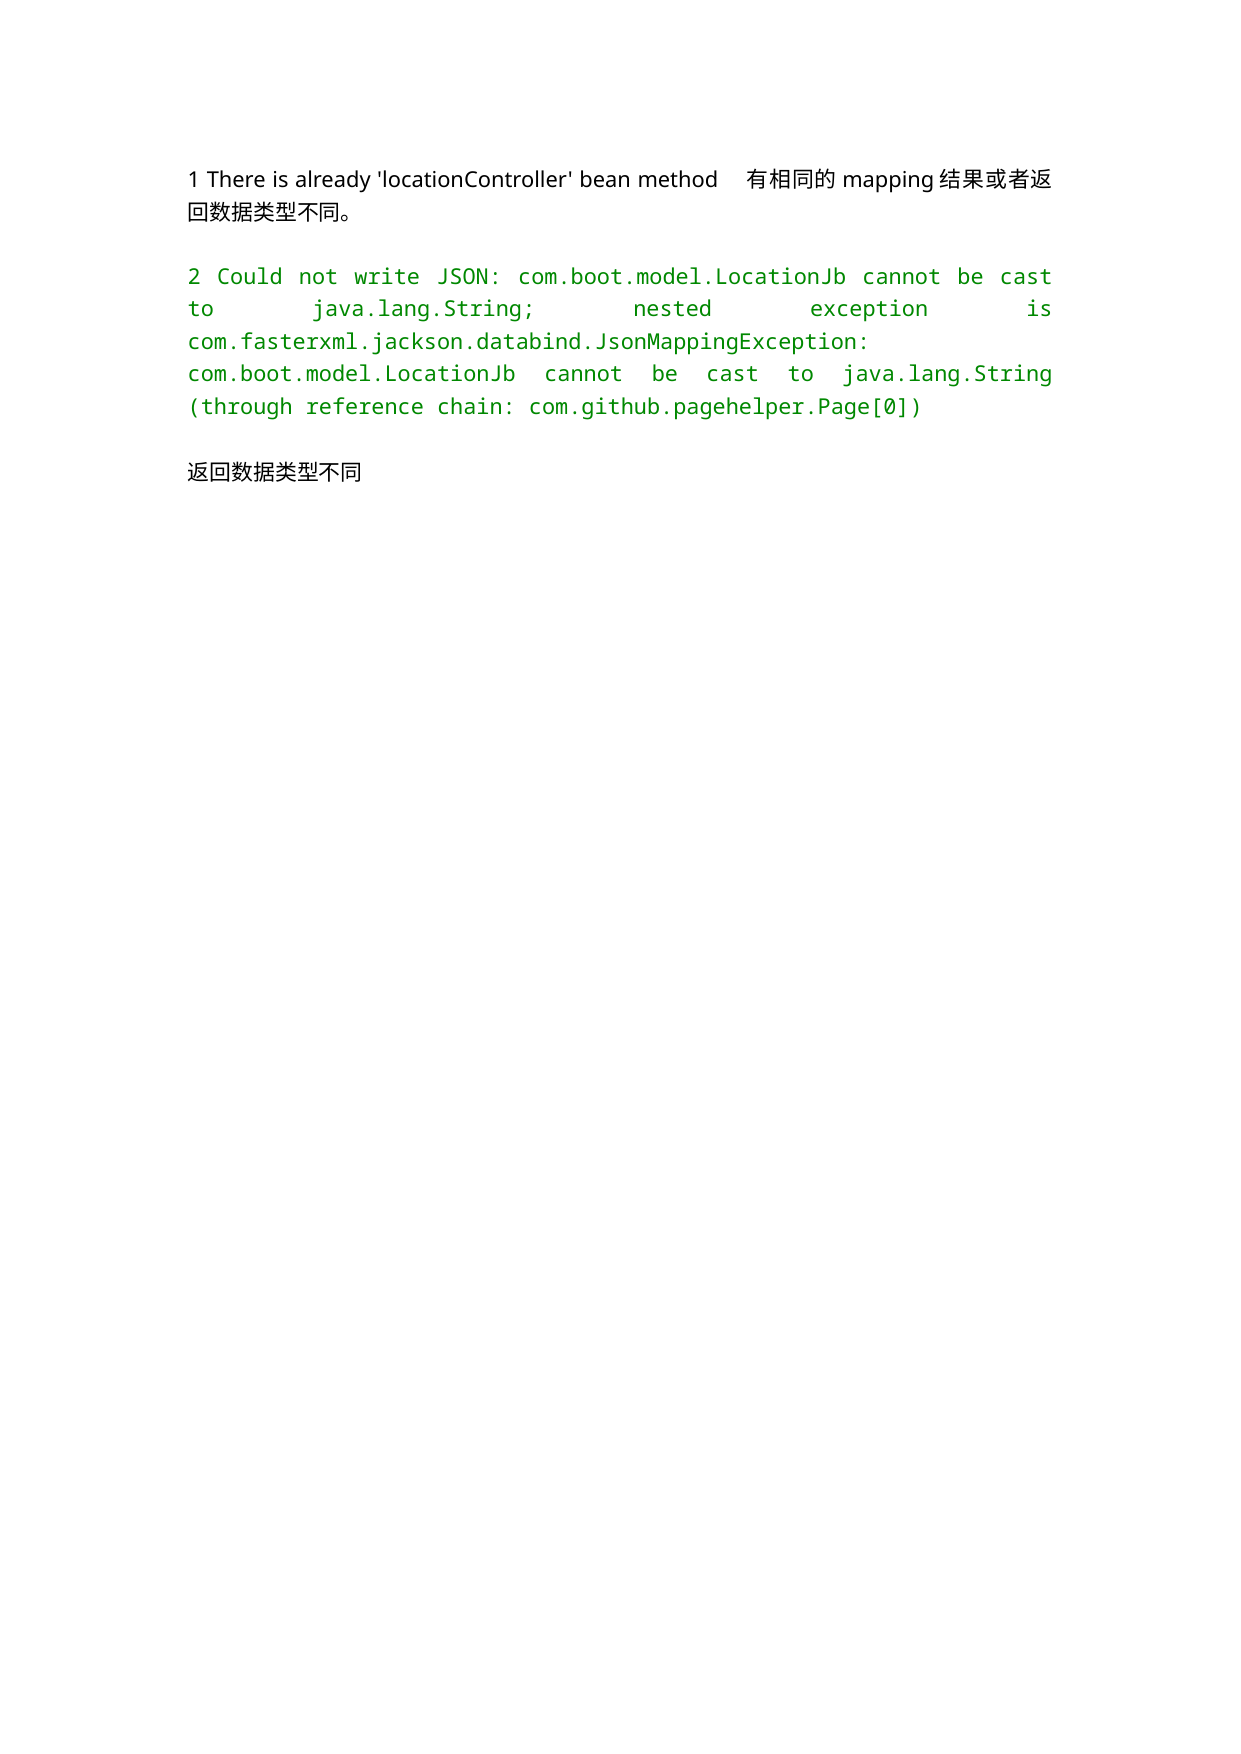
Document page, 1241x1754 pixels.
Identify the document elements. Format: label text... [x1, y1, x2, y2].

text 1 There is already 'locationController' bean method 有相同的mapping结果或者返回数据类型不同。 [187, 162, 1053, 227]
text 返回数据类型不同 [187, 454, 1053, 487]
text 2 Could not write JSON: com.boot.model.LocationJb cannot be cast to java.lang.String; nested exception is com.fasterxml.jackson.databind.JsonMappingException: com.boot.model.LocationJb cannot be cast to java.lang.String (through reference chain: com.github.pagehelper.Page[0]) [187, 259, 1053, 422]
